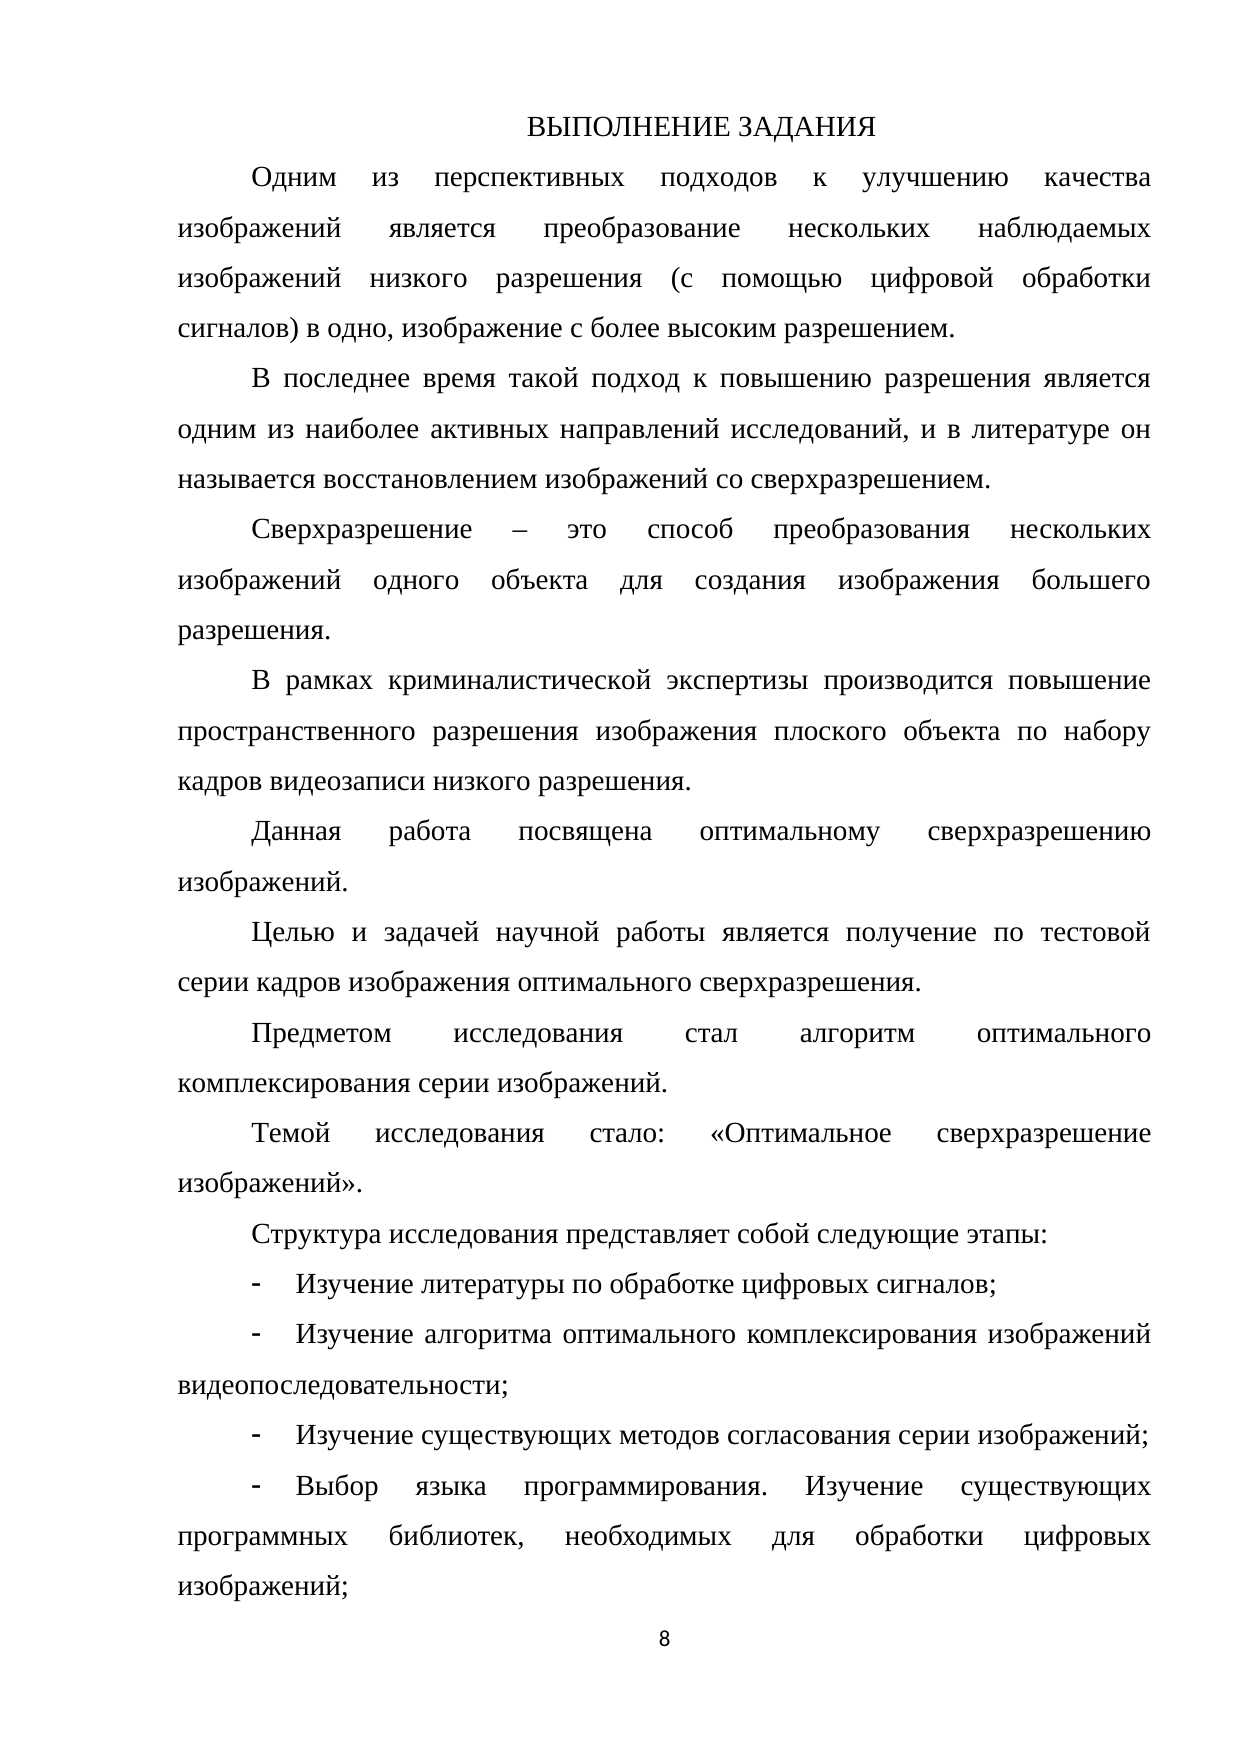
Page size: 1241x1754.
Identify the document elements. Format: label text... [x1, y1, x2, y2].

list Выбор языка программирования. Изучение существующих программных библиотек, необходимых для обработки цифровых изображений; [177, 1468, 1152, 1602]
text Данная работа посвящена оптимальному сверхразрешению изображений. [177, 813, 1152, 897]
text Одним из перспективных подходов к улучшению качества изображений является преобразование нескольких наблюдаемых изображений низкого разрешения (с помощью цифровой обработки сигналов) в одно, изображение с более высоким разрешением. [177, 159, 1152, 344]
text Темой исследования стало: «Оптимальное сверхразрешение изображений». [177, 1115, 1152, 1199]
list Изучение алгоритма оптимального комплексирования изображений видеопоследовательности; [177, 1317, 1152, 1401]
subtitle ВЫПОЛНЕНИЕ ЗАДАНИЯ [251, 109, 1152, 143]
text Целью и задачей научной работы является получение по тестовой серии кадров изображения оптимального сверхразрешения. [177, 914, 1152, 998]
text Предметом исследования стал алгоритм оптимального комплексирования серии изображений. [177, 1015, 1152, 1098]
text В последнее время такой подход к повышению разрешения является одним из наиболее активных направлений исследований, и в литературе он называется восстановлением изображений со сверхразрешением. [177, 361, 1152, 495]
list Изучение литературы по обработке цифровых сигналов; [177, 1266, 1152, 1300]
text В рамках криминалистической экспертизы производится повышение пространственного разрешения изображения плоского объекта по набору кадров видеозаписи низкого разрешения. [177, 662, 1152, 797]
text Структура исследования представляет собой следующие этапы: [177, 1216, 1152, 1249]
text Сверхразрешение – это способ преобразования нескольких изображений одного объекта для создания изображения большего разрешения. [177, 512, 1152, 646]
list Изучение существующих методов согласования серии изображений; [177, 1417, 1152, 1451]
